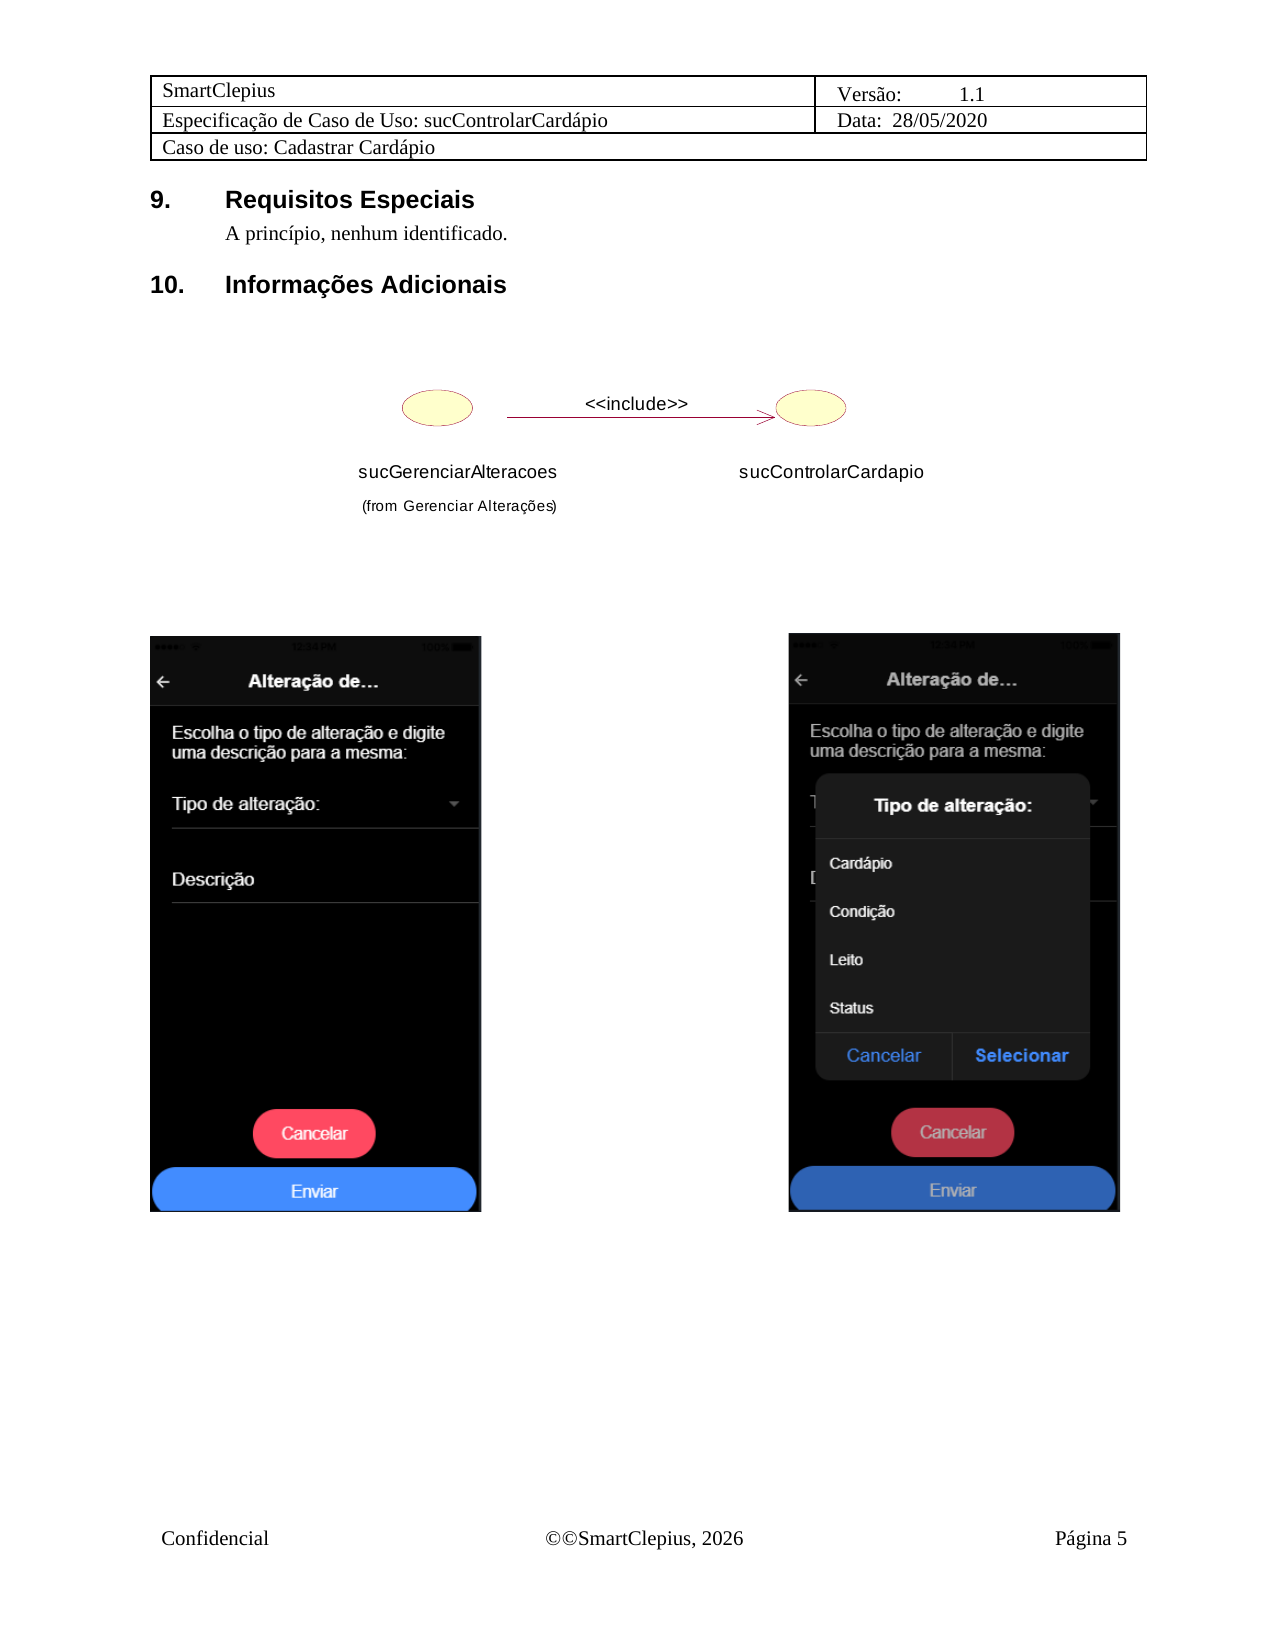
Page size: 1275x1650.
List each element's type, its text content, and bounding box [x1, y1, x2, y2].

subtitle Requisitos Especiais [150, 185, 1125, 214]
subtitle Informações Adicionais [150, 270, 1125, 299]
picture [150, 636, 482, 1212]
text A princípio, nenhum identificado. [225, 220, 1125, 245]
picture [788, 633, 1121, 1212]
